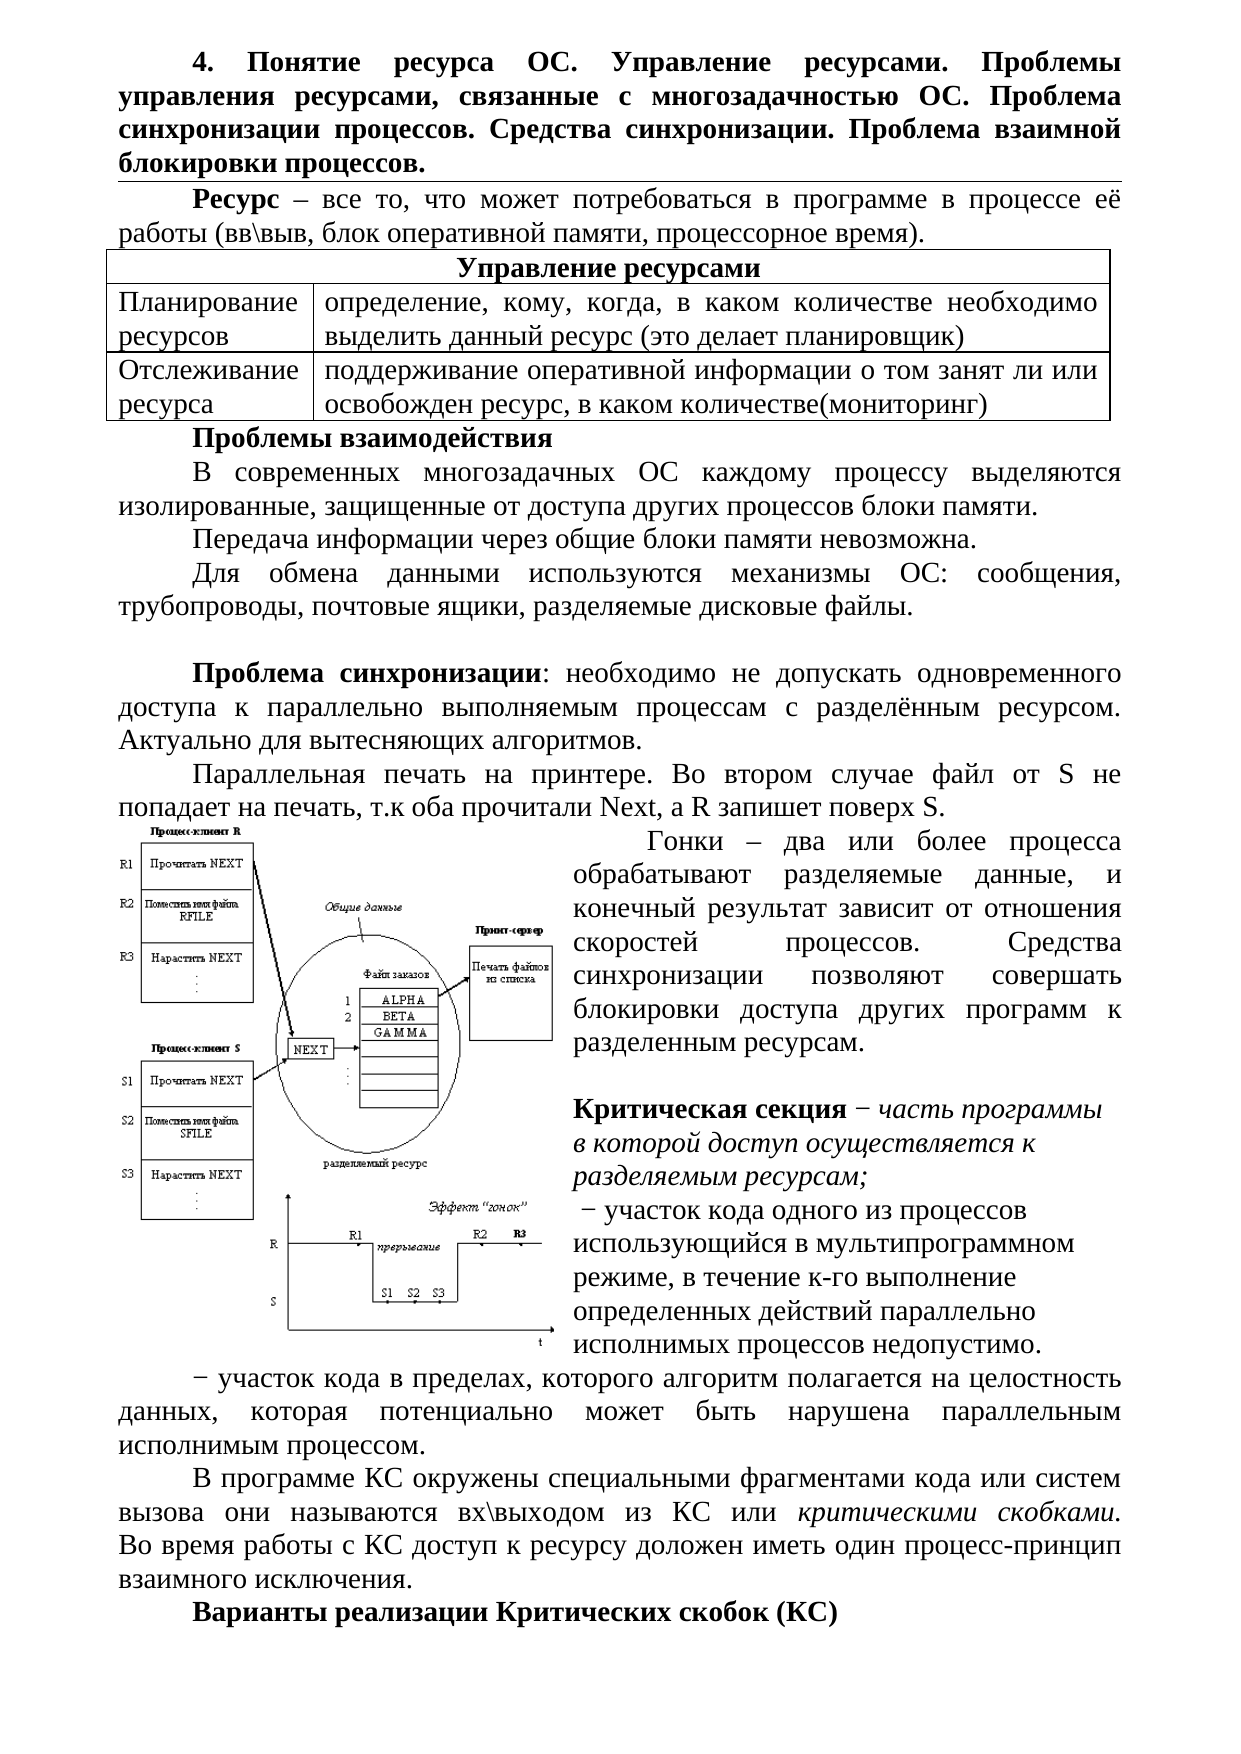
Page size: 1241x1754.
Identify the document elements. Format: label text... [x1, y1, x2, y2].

table_cell Отслеживание ресурса [107, 353, 313, 419]
text Проблемы взаимодействия [118, 421, 1122, 454]
text Варианты реализации Критических скобок (КС) [118, 1594, 1122, 1628]
text 4. Понятие ресурса ОС. Управление ресурсами. Проблемы управления ресурсами, связанные с многозадачностью ОС. Проблема синхронизации процессов. Средства синхронизации. Проблема взаимной блокировки процессов. [118, 44, 1122, 181]
text Передача информации через общие блоки памяти невозможна. [118, 521, 1122, 555]
picture [118, 823, 554, 1347]
table_cell Планирование ресурсов [107, 284, 313, 351]
text Параллельная печать на принтере. Во втором случае файл от S не попадает на печать, т.к оба прочитали Next, а R запишет поверх S. [118, 756, 1122, 823]
text Для обмена данными используются механизмы ОС: сообщения, трубопроводы, почтовые ящики, разделяемые дисковые файлы. [118, 555, 1122, 622]
text Гонки – два или более процесса обрабатывают разделяемые данные, и конечный результат зависит от отношения скоростей процессов. Средства синхронизации позволяют совершать блокировки доступа других программ к разделенным ресурсам. [554, 823, 1122, 1058]
text В программе КС окружены специальными фрагментами кода или систем вызова они называются вх\выходом из КС или критическими скобками. Во время работы с КС доступ к ресурсу доложен иметь один процесс-принцип взаимного исключения. [118, 1460, 1122, 1594]
text − участок кода в пределах, которого алгоритм полагается на целостность данных, которая потенциально может быть нарушена параллельным исполнимым процессом. [118, 1360, 1122, 1460]
text Критическая секция − часть программы в которой доступ осуществляется к разделяемым ресурсам; [554, 1091, 1122, 1192]
text − участок кода одного из процессов использующийся в мультипрограммном режиме, в течение к-го выполнение определенных действий параллельно исполнимых процессов недопустимо. [118, 1192, 1122, 1360]
text Проблема синхронизации: необходимо не допускать одновременного доступа к параллельно выполняемым процессам с разделённым ресурсом. Актуально для вытесняющих алгоритмов. [118, 655, 1122, 756]
table_header Управление ресурсами [107, 250, 1109, 283]
table_cell поддерживание оперативной информации о том занят ли или освобожден ресурс, в каком количестве(мониторинг) [314, 353, 1109, 419]
table_cell определение, кому, когда, в каком количестве необходимо выделить данный ресурс (это делает планировщик) [314, 284, 1109, 351]
text Ресурс – все то, что может потребоваться в программе в процессе её работы (вв\выв, блок оперативной памяти, процессорное время). [118, 182, 1122, 249]
text В современных многозадачных ОС каждому процессу выделяются изолированные, защищенные от доступа других процессов блоки памяти. [118, 454, 1122, 521]
